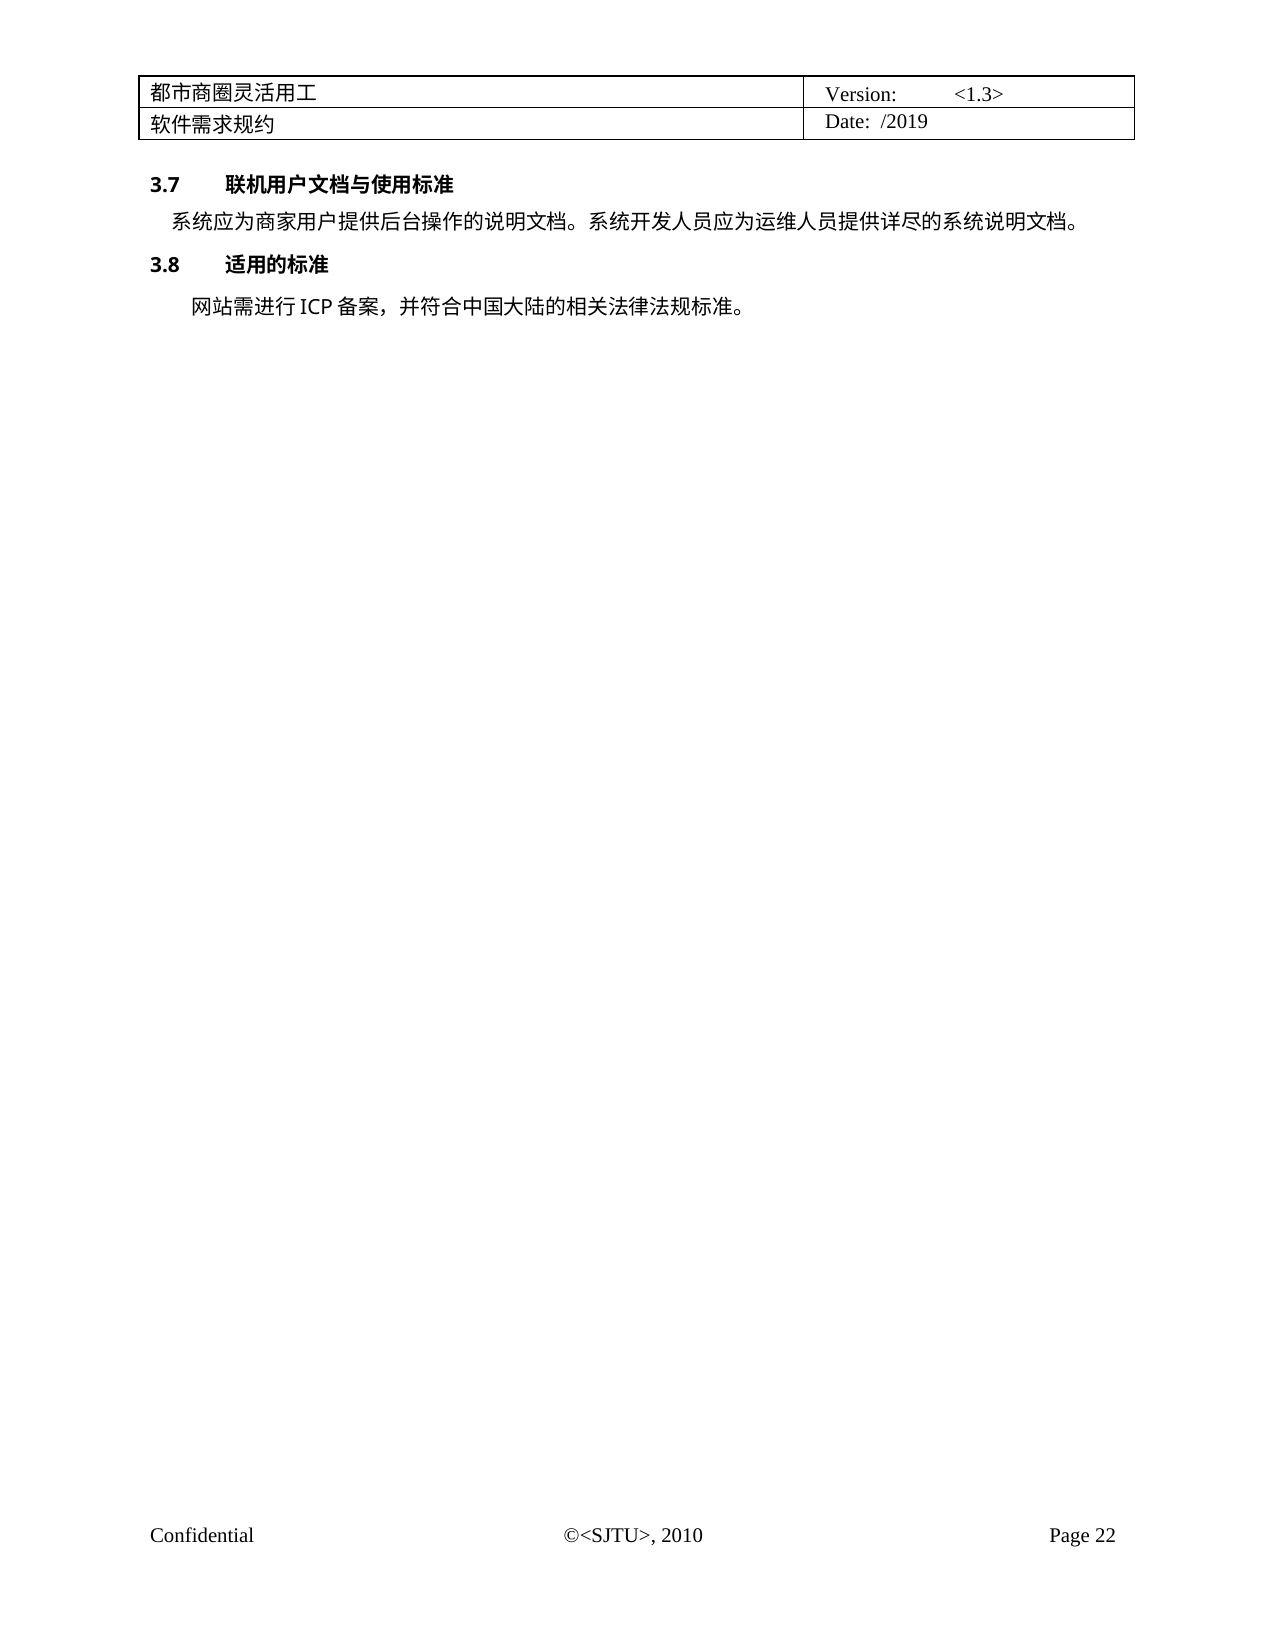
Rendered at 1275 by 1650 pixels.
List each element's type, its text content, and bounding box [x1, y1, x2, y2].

text 系统应为商家用户提供后台操作的说明文档。系统开发人员应为运维人员提供详尽的系统说明文档。 [150, 205, 1125, 235]
text 网站需进行ICP备案，并符合中国大陆的相关法律法规标准。 [150, 291, 1125, 321]
subtitle 适用的标准 [150, 248, 1125, 278]
subtitle 联机用户文档与使用标准 [150, 168, 1125, 199]
